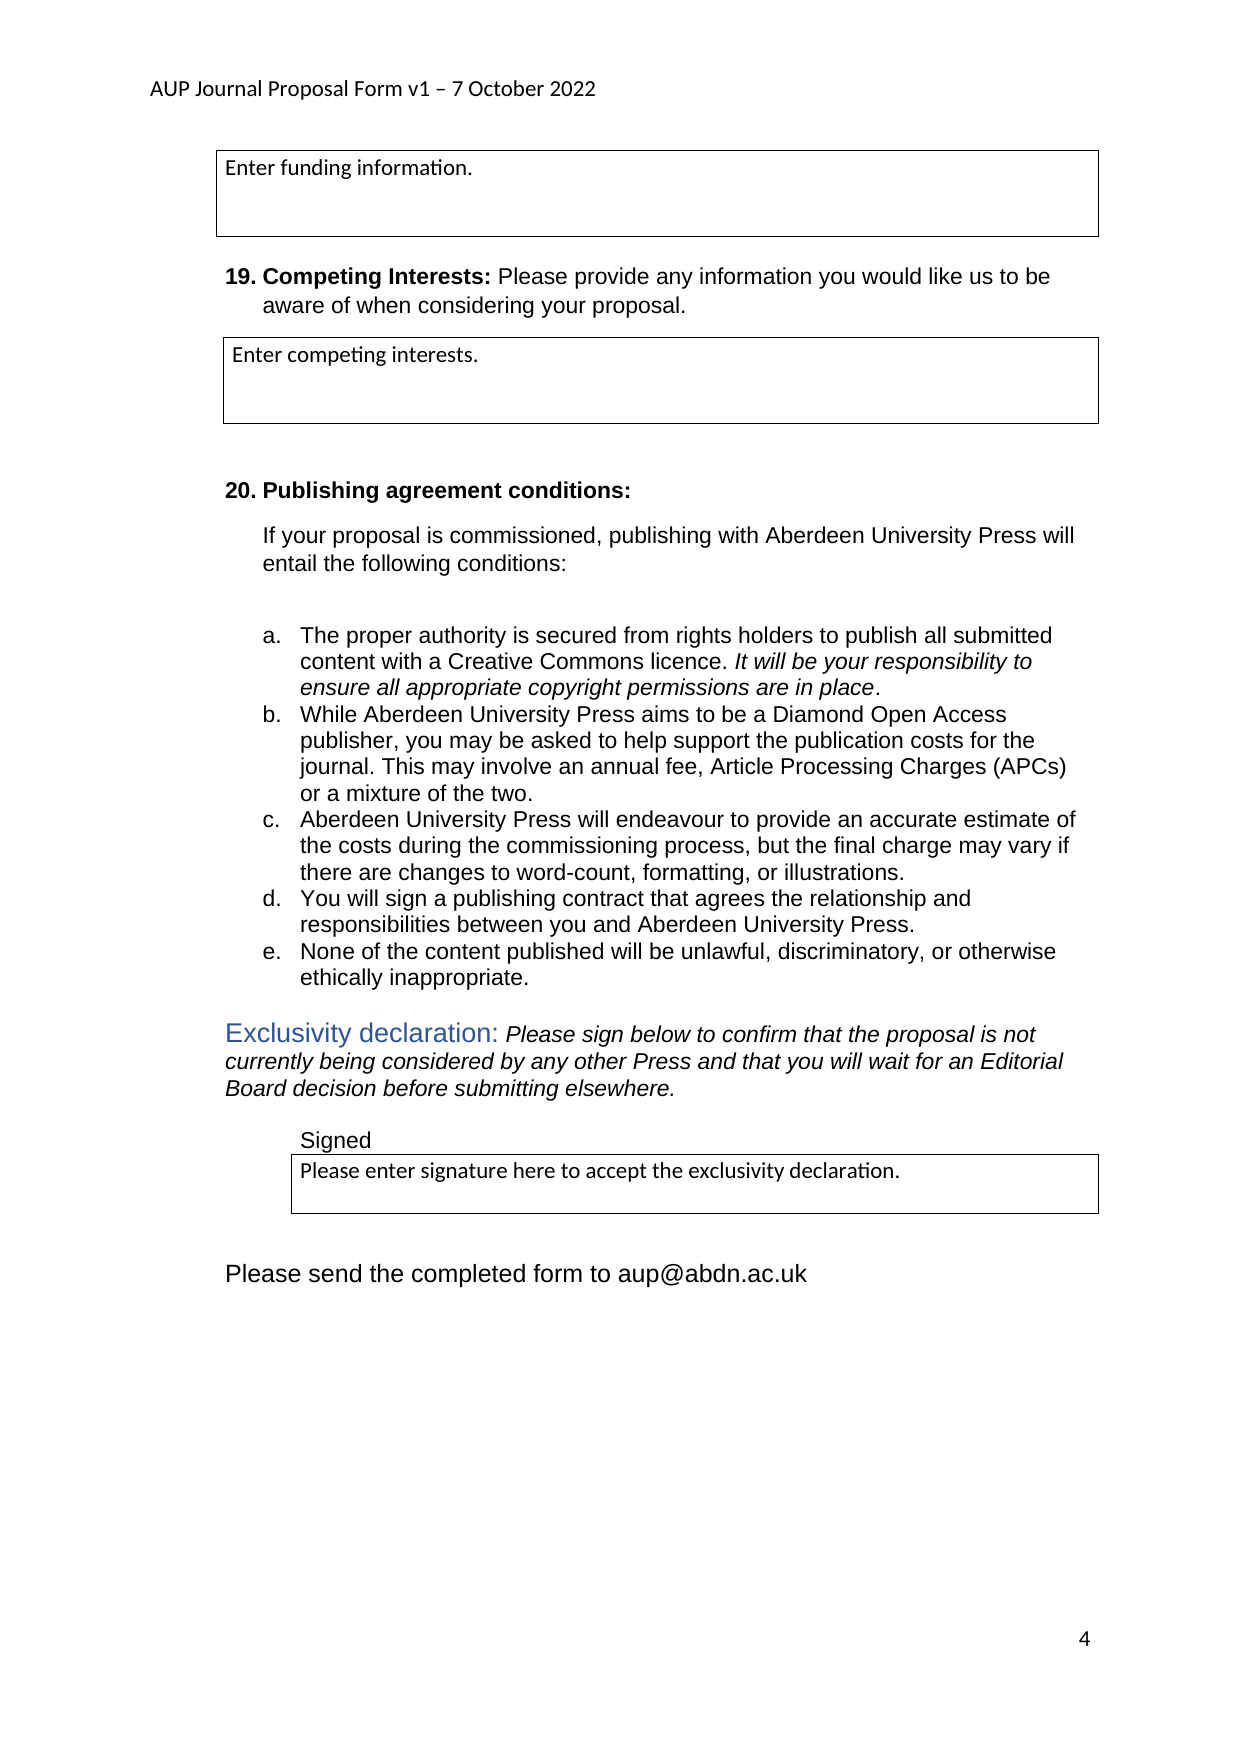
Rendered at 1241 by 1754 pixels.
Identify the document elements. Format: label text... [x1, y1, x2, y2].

list Exclusivity declaration: Please sign below to confirm that the proposal is not currently being considered by any other Press and that you will wait for an Editorial Board decision before submitting elsewhere. [225, 1017, 1090, 1101]
list Aberdeen University Press will endeavour to provide an accurate estimate of the costs during the commissioning process, but the final charge may vary if there are changes to word-count, formatting, or illustrations. [262, 806, 1090, 885]
list The proper authority is secured from rights holders to publish all submitted content with a Creative Commons licence. It will be your responsibility to ensure all appropriate copyright permissions are in place. [262, 622, 1090, 701]
text Please send the completed form to aup@abdn.ac.uk [225, 1259, 1090, 1288]
list While Aberdeen University Press aims to be a Diamond Open Access publisher, you may be asked to help support the publication costs for the journal. This may involve an annual fee, Article Processing Charges (APCs) or a mixture of the two. [262, 701, 1090, 806]
list None of the content published will be unlawful, discriminatory, or otherwise ethically inappropriate. [262, 938, 1090, 991]
list Publishing agreement conditions: [225, 477, 1090, 503]
list Competing Interests: Please provide any information you would like us to be aware of when considering your proposal. [225, 263, 1090, 318]
list Signed [300, 1127, 1090, 1153]
list If your proposal is commissioned, publishing with Aberdeen University Press will entail the following conditions: [262, 522, 1090, 576]
list You will sign a publishing contract that agrees the relationship and responsibilities between you and Aberdeen University Press. [262, 885, 1090, 938]
